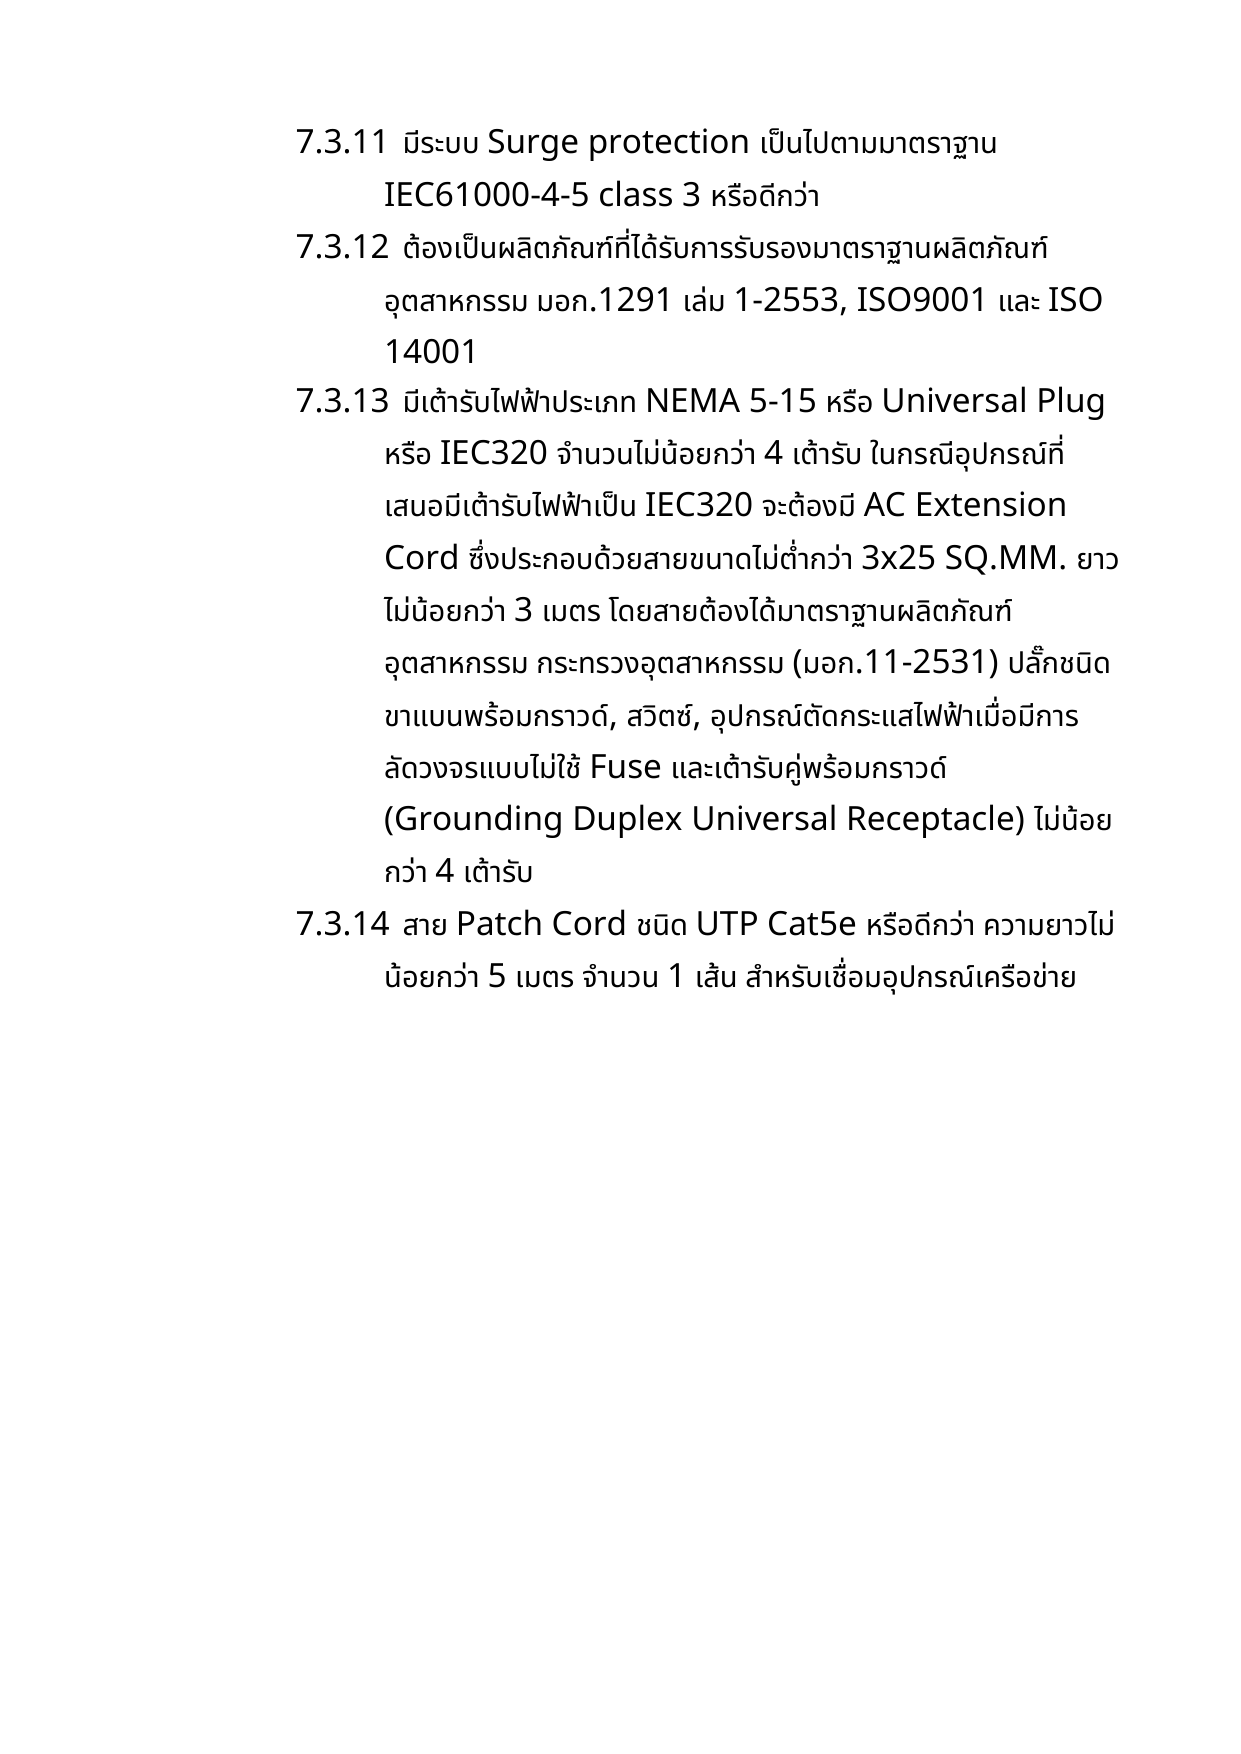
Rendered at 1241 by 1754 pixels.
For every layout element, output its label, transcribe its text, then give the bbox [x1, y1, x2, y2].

list มีเต้ารับไฟฟ้าประเภท NEMA 5-15 หรือ Universal Plug หรือ IEC320 จํานวนไม่น้อยกว่า 4 เต้ารับ ในกรณีอุปกรณ์ที่เสนอมีเต้ารับไฟฟ้าเป็น IEC320 จะต้องมี AC Extension Cord ซึ่งประกอบด้วยสายขนาดไม่ต่ํากว่า 3x25 SQ.MM. ยาวไม่น้อยกว่า 3 เมตร โดยสายต้องได้มาตราฐานผลิตภัณฑ์อุตสาหกรรม กระทรวงอุตสาหกรรม (มอก.11-2531) ปลั๊กชนิดขาแบนพร้อมกราวด์, สวิตซ์, อุปกรณ์ตัดกระแสไฟฟ้าเมื่อมีการลัดวงจรแบบไม่ใช้ Fuse และเต้ารับคู่พร้อมกราวด์ (Grounding Duplex Universal Receptacle) ไม่น้อยกว่า 4 เต้ารับ [295, 377, 1122, 896]
list สาย Patch Cord ชนิด UTP Cat5e หรือดีกว่า ความยาวไม่น้อยกว่า 5 เมตร จํานวน 1 เส้น สําหรับเชื่อมอุปกรณ์เครือข่าย [295, 900, 1122, 1001]
list ต้องเป็นผลิตภัณฑ์ที่ได้รับการรับรองมาตราฐานผลิตภัณฑ์อุตสาหกรรม มอก.1291 เล่ม 1-2553, ISO9001 และ ISO 14001 [295, 223, 1122, 373]
list มีระบบ Surge protection เป็นไปตามมาตราฐาน IEC61000-4-5 class 3 หรือดีกว่า [295, 118, 1122, 219]
